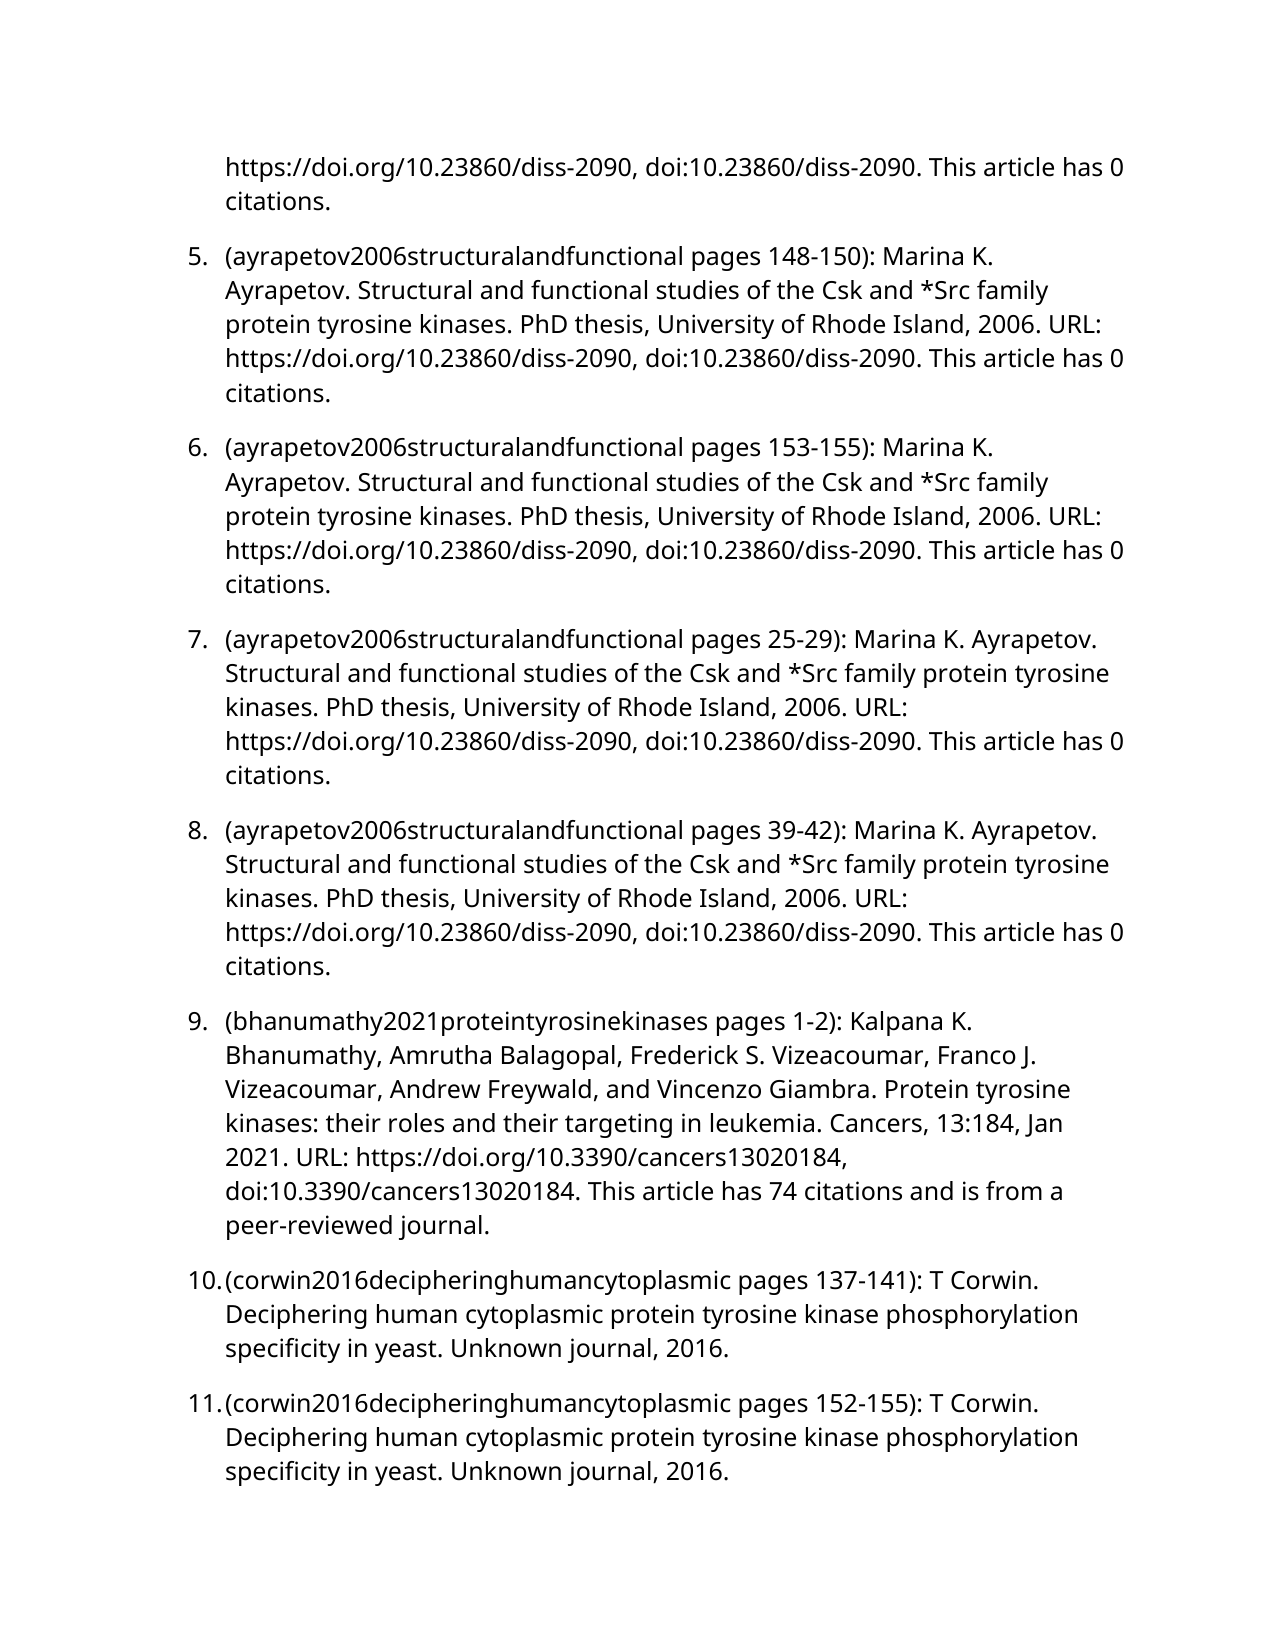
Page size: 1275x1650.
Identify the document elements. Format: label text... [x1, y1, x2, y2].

list (bhanumathy2021proteintyrosinekinases pages 1-2): Kalpana K. Bhanumathy, Amrutha Balagopal, Frederick S. Vizeacoumar, Franco J. Vizeacoumar, Andrew Freywald, and Vincenzo Giambra. Protein tyrosine kinases: their roles and their targeting in leukemia. Cancers, 13:184, Jan 2021. URL: https://doi.org/10.3390/cancers13020184, doi:10.3390/cancers13020184. This article has 74 citations and is from a peer-reviewed journal. [187, 1003, 1125, 1242]
list (corwin2016decipheringhumancytoplasmic pages 137-141): T Corwin. Deciphering human cytoplasmic protein tyrosine kinase phosphorylation specificity in yeast. Unknown journal, 2016. [187, 1263, 1125, 1365]
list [187, 150, 1125, 218]
list (ayrapetov2006structuralandfunctional pages 148-150): Marina K. Ayrapetov. Structural and functional studies of the Csk and *Src family protein tyrosine kinases. PhD thesis, University of Rhode Island, 2006. URL: https://doi.org/10.23860/diss-2090, doi:10.23860/diss-2090. This article has 0 citations. [187, 239, 1125, 409]
list (ayrapetov2006structuralandfunctional pages 39-42): Marina K. Ayrapetov. Structural and functional studies of the Csk and *Src family protein tyrosine kinases. PhD thesis, University of Rhode Island, 2006. URL: https://doi.org/10.23860/diss-2090, doi:10.23860/diss-2090. This article has 0 citations. [187, 812, 1125, 983]
list (corwin2016decipheringhumancytoplasmic pages 152-155): T Corwin. Deciphering human cytoplasmic protein tyrosine kinase phosphorylation specificity in yeast. Unknown journal, 2016. [187, 1386, 1125, 1488]
list (ayrapetov2006structuralandfunctional pages 153-155): Marina K. Ayrapetov. Structural and functional studies of the Csk and *Src family protein tyrosine kinases. PhD thesis, University of Rhode Island, 2006. URL: https://doi.org/10.23860/diss-2090, doi:10.23860/diss-2090. This article has 0 citations. [187, 430, 1125, 600]
list (ayrapetov2006structuralandfunctional pages 25-29): Marina K. Ayrapetov. Structural and functional studies of the Csk and *Src family protein tyrosine kinases. PhD thesis, University of Rhode Island, 2006. URL: https://doi.org/10.23860/diss-2090, doi:10.23860/diss-2090. This article has 0 citations. [187, 621, 1125, 792]
